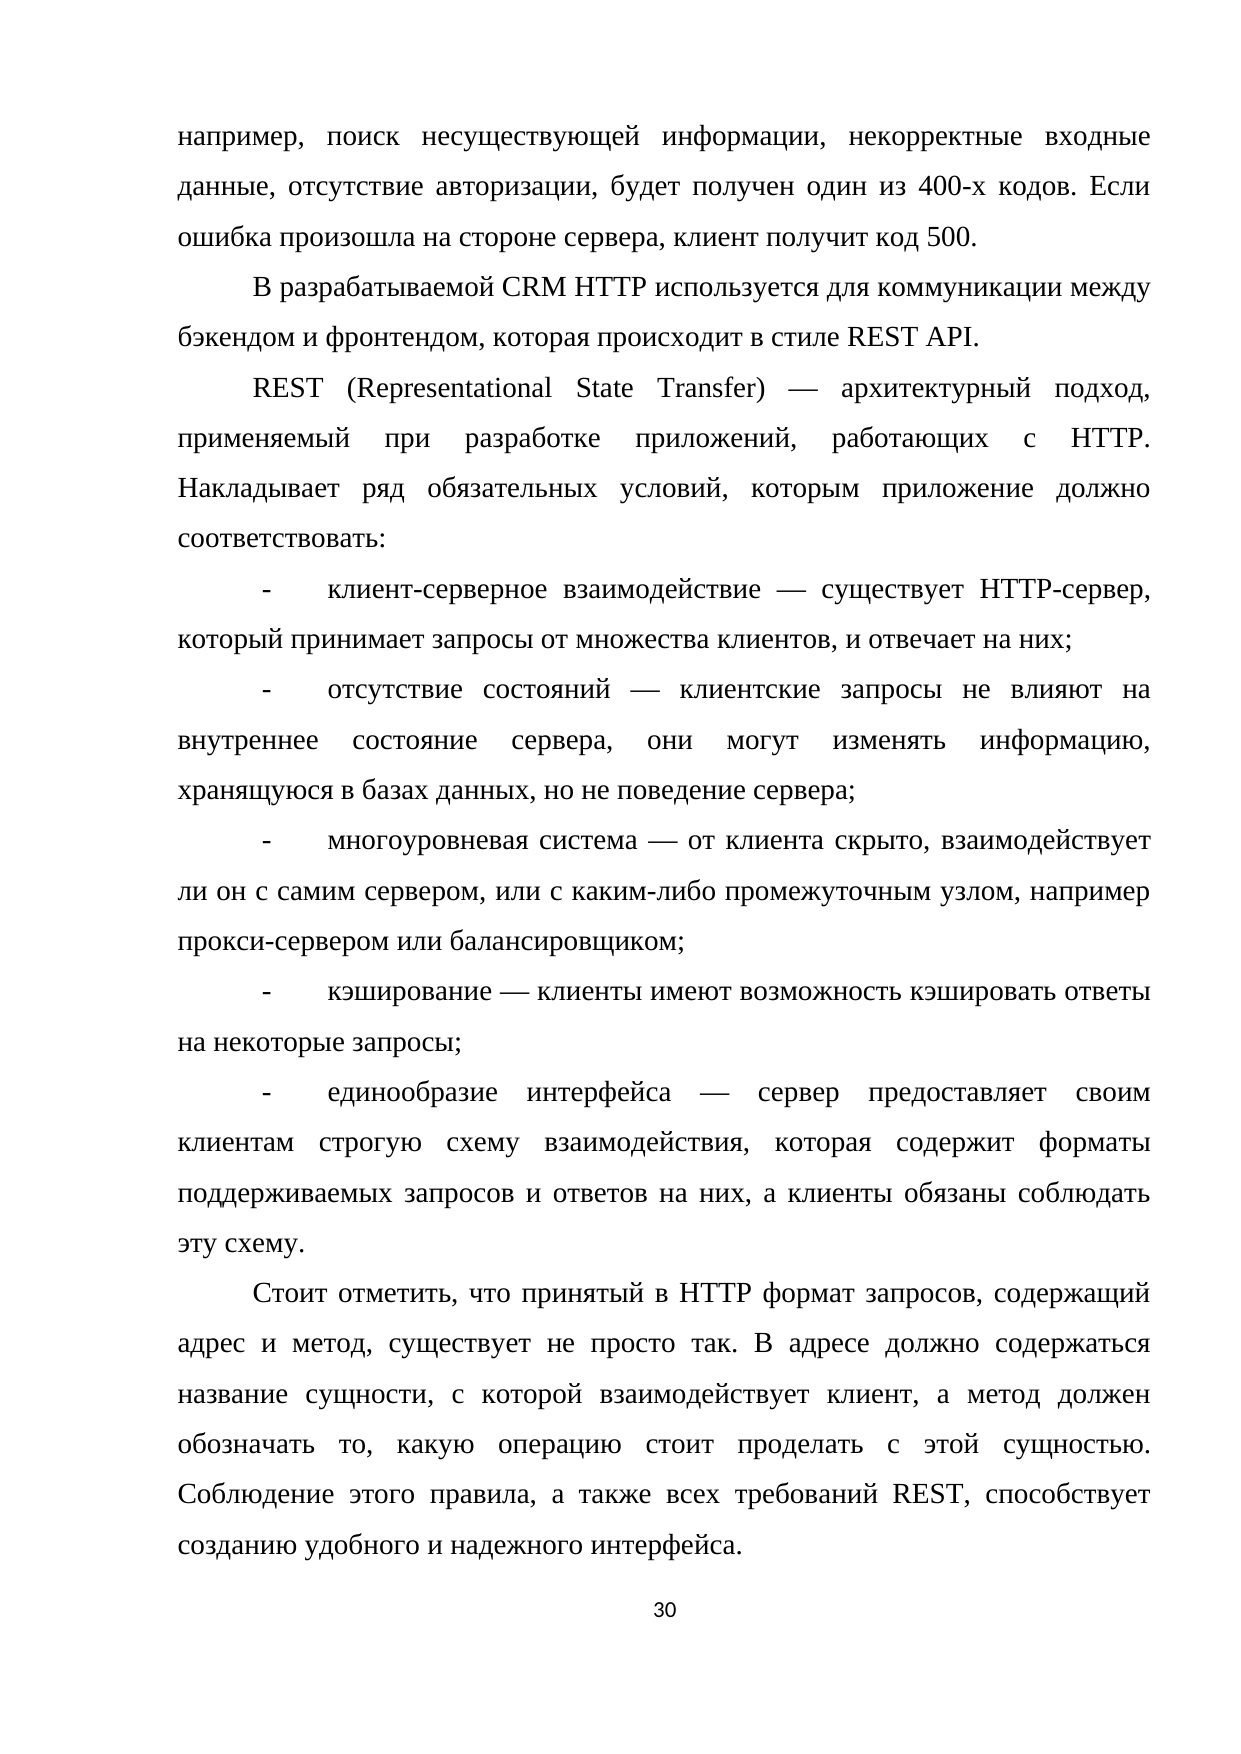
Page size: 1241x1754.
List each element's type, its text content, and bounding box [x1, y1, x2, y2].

text В разрабатываемой CRM HTTP используется для коммуникации между бэкендом и фронтендом, которая происходит в стиле REST API. [177, 269, 1152, 353]
text REST (Representational State Transfer) — архитектурный подход, применяемый при разработке приложений, работающих с HTTP. Накладывает ряд обязательных условий, которым приложение должно соответствовать: [177, 370, 1152, 554]
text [177, 118, 1152, 252]
list клиент-серверное взаимодействие — существует HTTP-сервер, который принимает запросы от множества клиентов, и отвечает на них; [177, 571, 1152, 655]
list отсутствие состояний — клиентские запросы не влияют на внутреннее состояние сервера, они могут изменять информацию, хранящуюся в базах данных, но не поведение сервера; [177, 672, 1152, 806]
text Стоит отметить, что принятый в HTTP формат запросов, содержащий адрес и метод, существует не просто так. В адресе должно содержаться название сущности, с которой взаимодействует клиент, а метод должен обозначать то, какую операцию стоит проделать с этой сущностью. Соблюдение этого правила, а также всех требований REST, способствует созданию удобного и надежного интерфейса. [177, 1275, 1152, 1560]
list многоуровневая система — от клиента скрыто, взаимодействует ли он с самим сервером, или с каким-либо промежуточным узлом, например прокси-сервером или балансировщиком; [177, 822, 1152, 957]
list единообразие интерфейса — сервер предоставляет своим клиентам строгую схему взаимодействия, которая содержит форматы поддерживаемых запросов и ответов на них, а клиенты обязаны соблюдать эту схему. [177, 1074, 1152, 1258]
list кэширование — клиенты имеют возможность кэшировать ответы на некоторые запросы; [177, 973, 1152, 1057]
